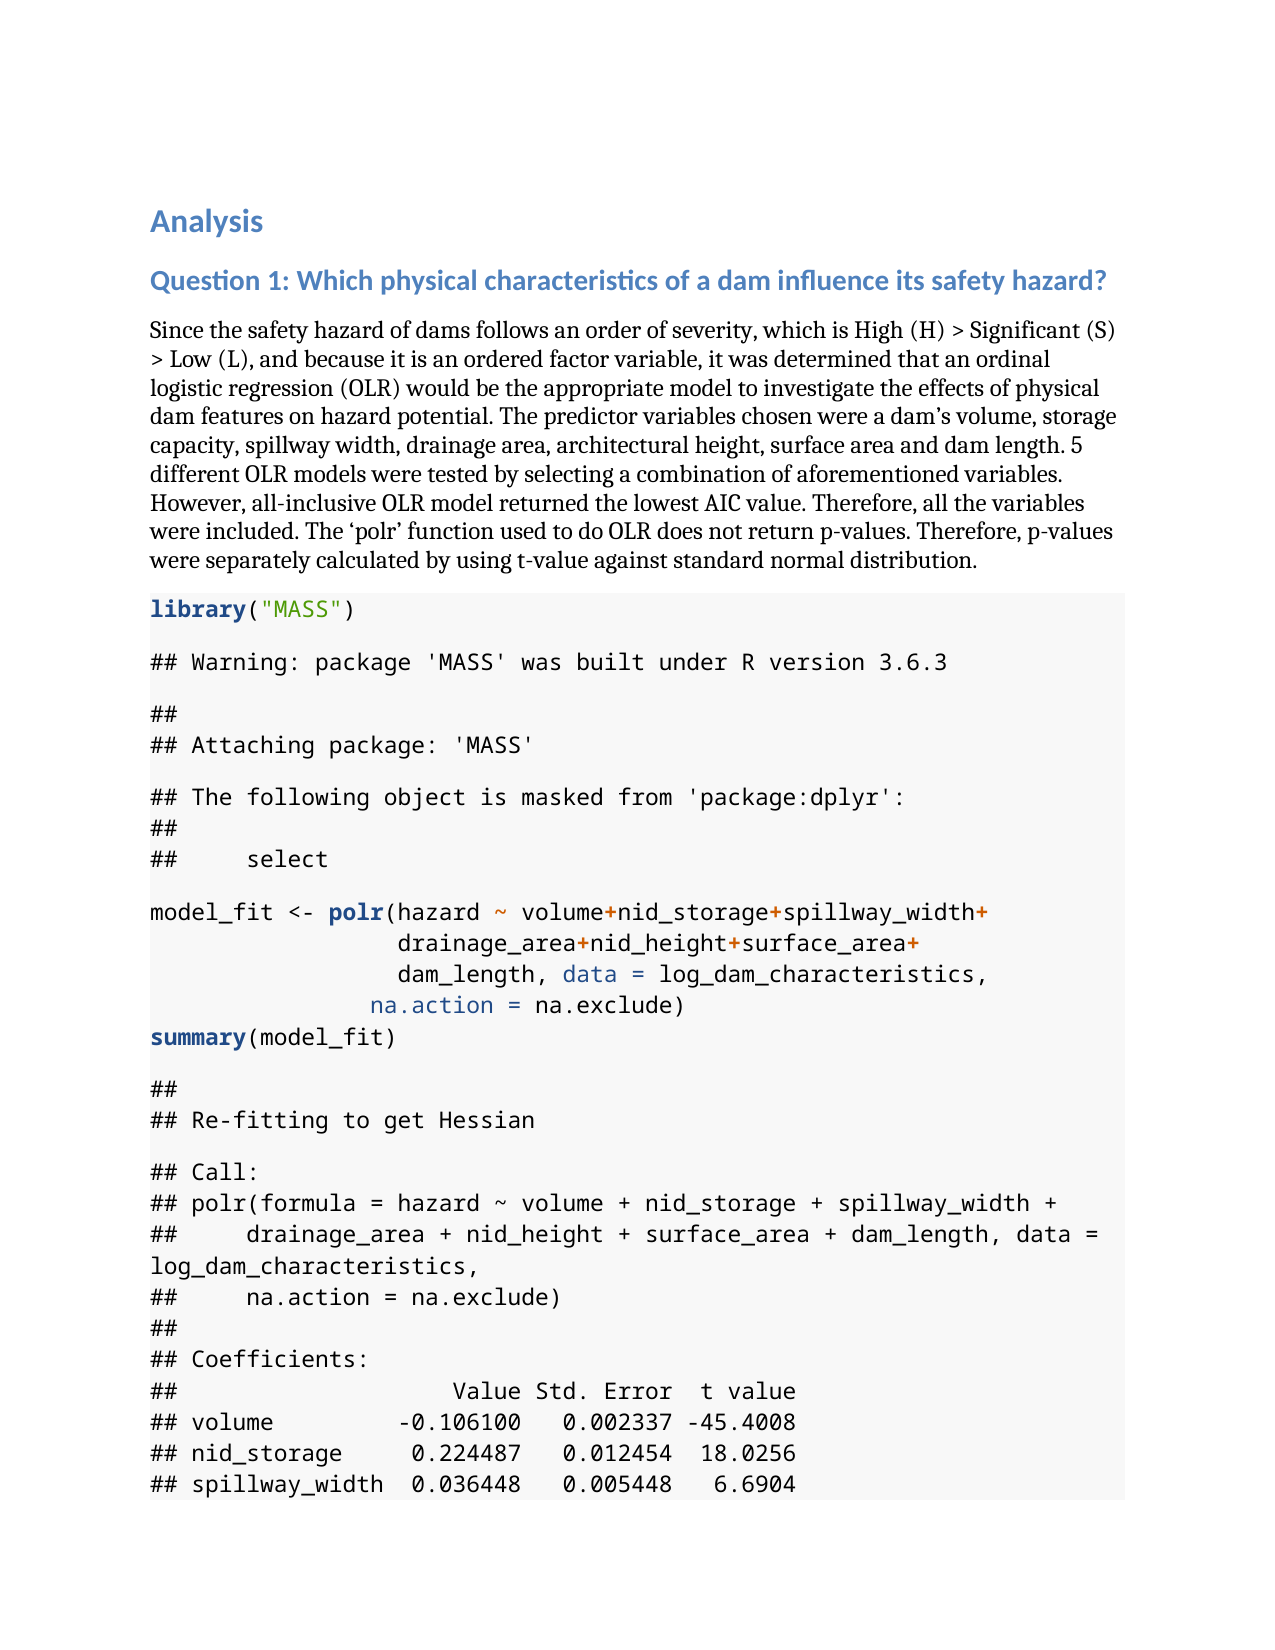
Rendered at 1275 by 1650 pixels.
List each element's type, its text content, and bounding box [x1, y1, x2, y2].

subtitle Question 1: Which physical characteristics of a dam influence its safety hazard? [150, 262, 1125, 297]
text library("MASS") [150, 593, 1125, 625]
text Since the safety hazard of dams follows an order of severity, which is High (H) > Significant (S) > Low (L), and because it is an ordered factor variable, it was determined that an ordinal logistic regression (OLR) would be the appropriate model to investigate the effects of physical dam features on hazard potential. The predictor variables chosen were a dam’s volume, storage capacity, spillway width, drainage area, architectural height, surface area and dam length. 5 different OLR models were tested by selecting a combination of aforementioned variables. However, all-inclusive OLR model returned the lowest AIC value. Therefore, all the variables were included. The ‘polr’ function used to do OLR does not return p-values. Therefore, p-values were separately calculated by using t-value against standard normal distribution. [150, 316, 1125, 575]
subtitle Analysis [150, 200, 1125, 241]
text model_fit <- polr(hazard ~ volume+nid_storage+spillway_width+ drainage_area+nid_height+surface_area+ dam_length, data = log_dam_characteristics, na.action = na.exclude) summary(model_fit) [397, 896, 1125, 1052]
text ## ## Re-fitting to get Hessian [150, 1073, 1125, 1135]
text ## Warning: package 'MASS' was built under R version 3.6.3 [150, 646, 1125, 677]
text ## ## Attaching package: 'MASS' [150, 698, 1125, 760]
text ## The following object is masked from 'package:dplyr': ## ## select [150, 781, 1125, 875]
